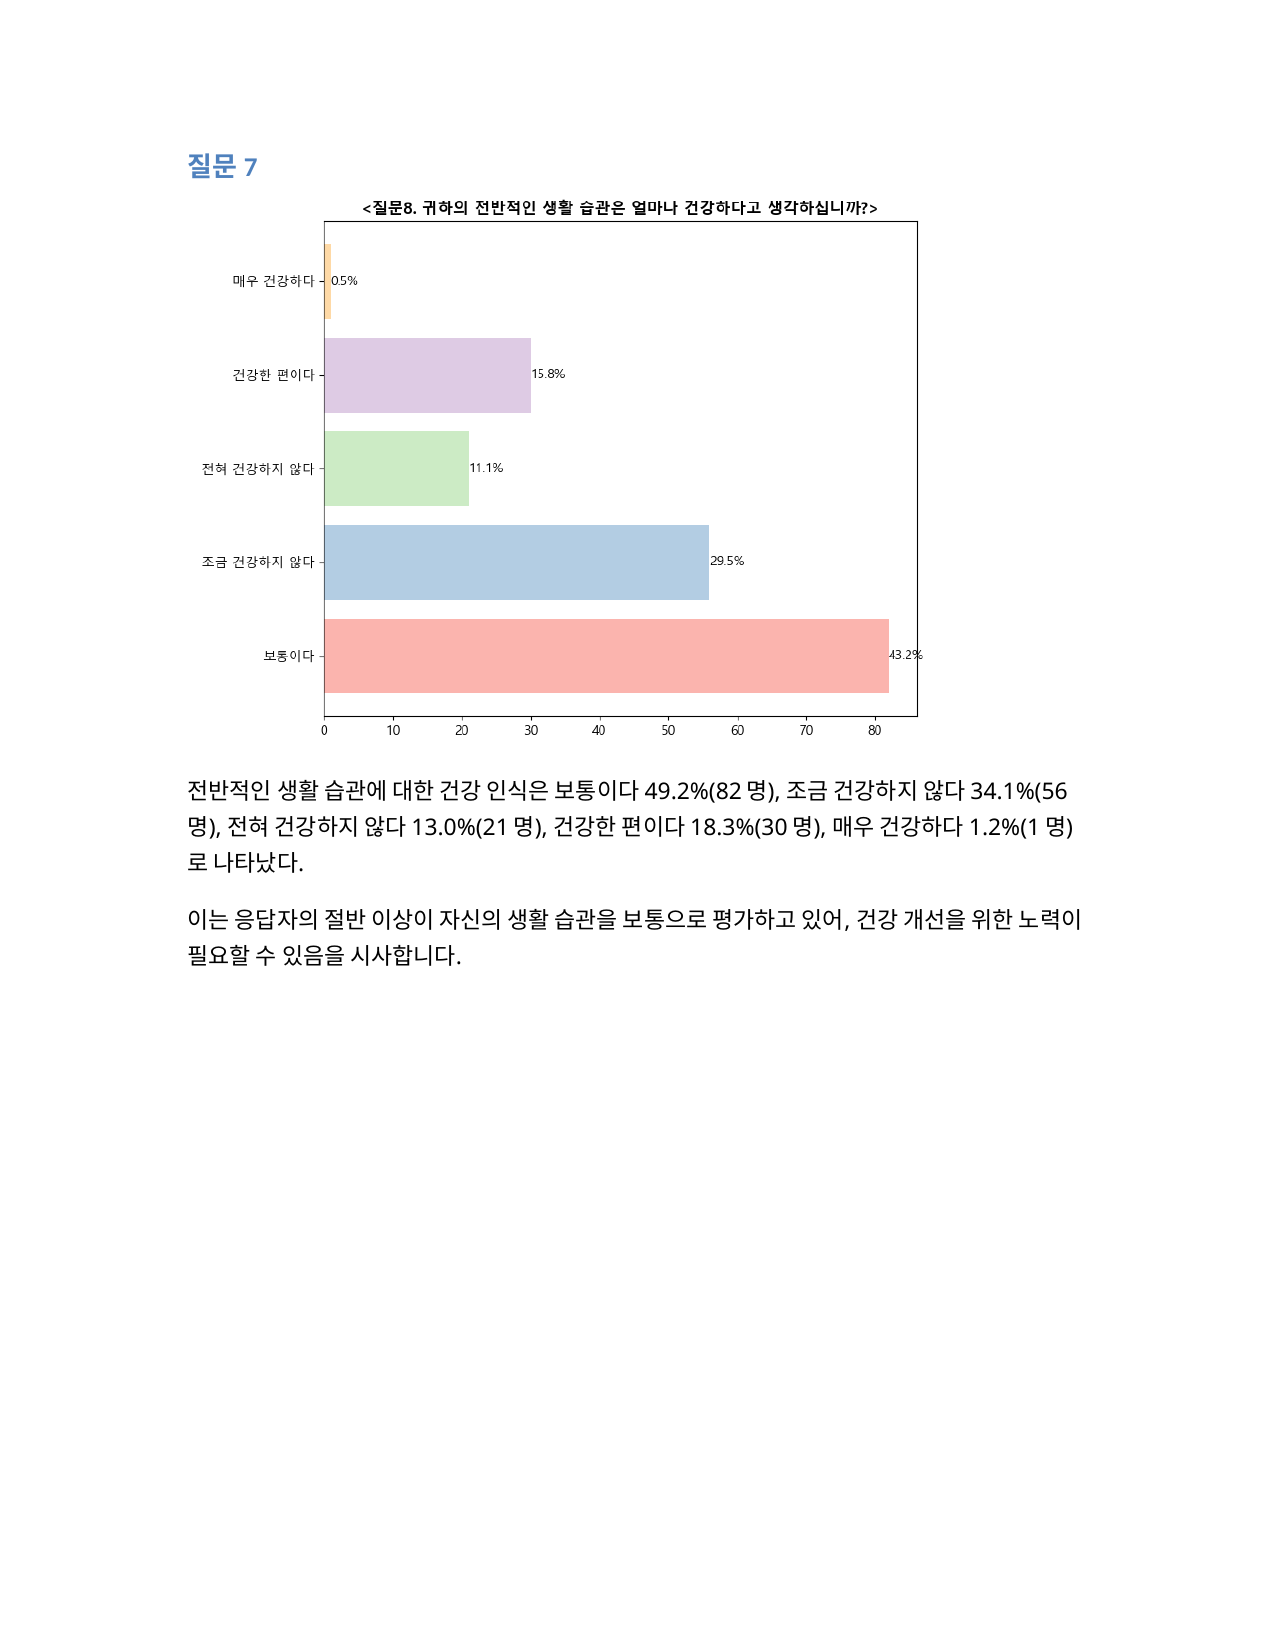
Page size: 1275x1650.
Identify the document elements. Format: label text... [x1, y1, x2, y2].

text 이는 응답자의 절반 이상이 자신의 생활 습관을 보통으로 평가하고 있어, 건강 개선을 위한 노력이 필요할 수 있음을 시사합니다. [187, 904, 1087, 971]
picture [187, 187, 938, 751]
text 전반적인 생활 습관에 대한 건강 인식은 보통이다 49.2%(82명), 조금 건강하지 않다 34.1%(56명), 전혀 건강하지 않다 13.0%(21명), 건강한 편이다 18.3%(30명), 매우 건강하다 1.2%(1명)로 나타났다. [187, 775, 1087, 878]
subtitle 질문 7 [187, 150, 1087, 183]
